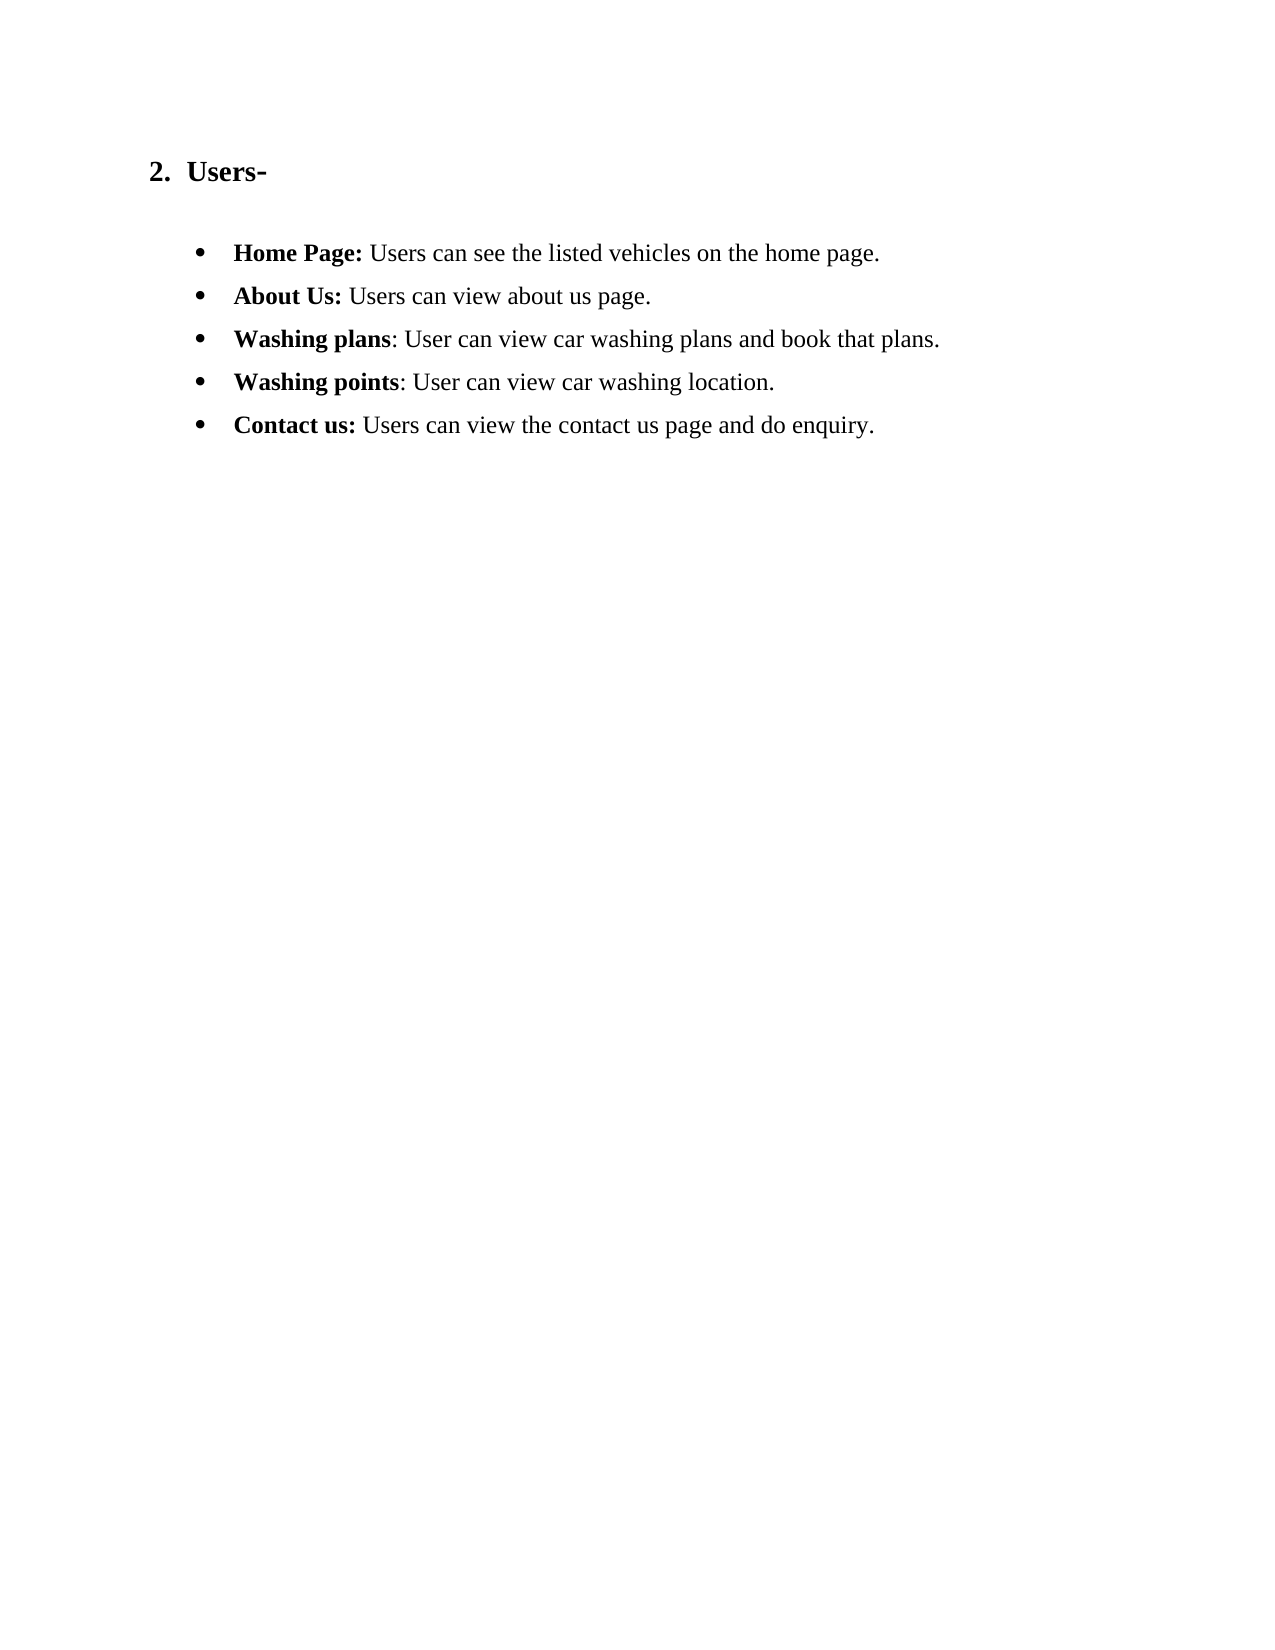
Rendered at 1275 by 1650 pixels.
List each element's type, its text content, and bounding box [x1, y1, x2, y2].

list Washing plans: User can view car washing plans and book that plans. [196, 324, 1091, 353]
list Washing points: User can view car washing location. [196, 367, 1091, 396]
list Users- [149, 150, 1091, 188]
list Home Page: Users can see the listed vehicles on the home page. [196, 238, 1091, 267]
list Contact us: Users can view the contact us page and do enquiry. [196, 411, 1091, 439]
list About Us: Users can view about us page. [196, 281, 1091, 310]
